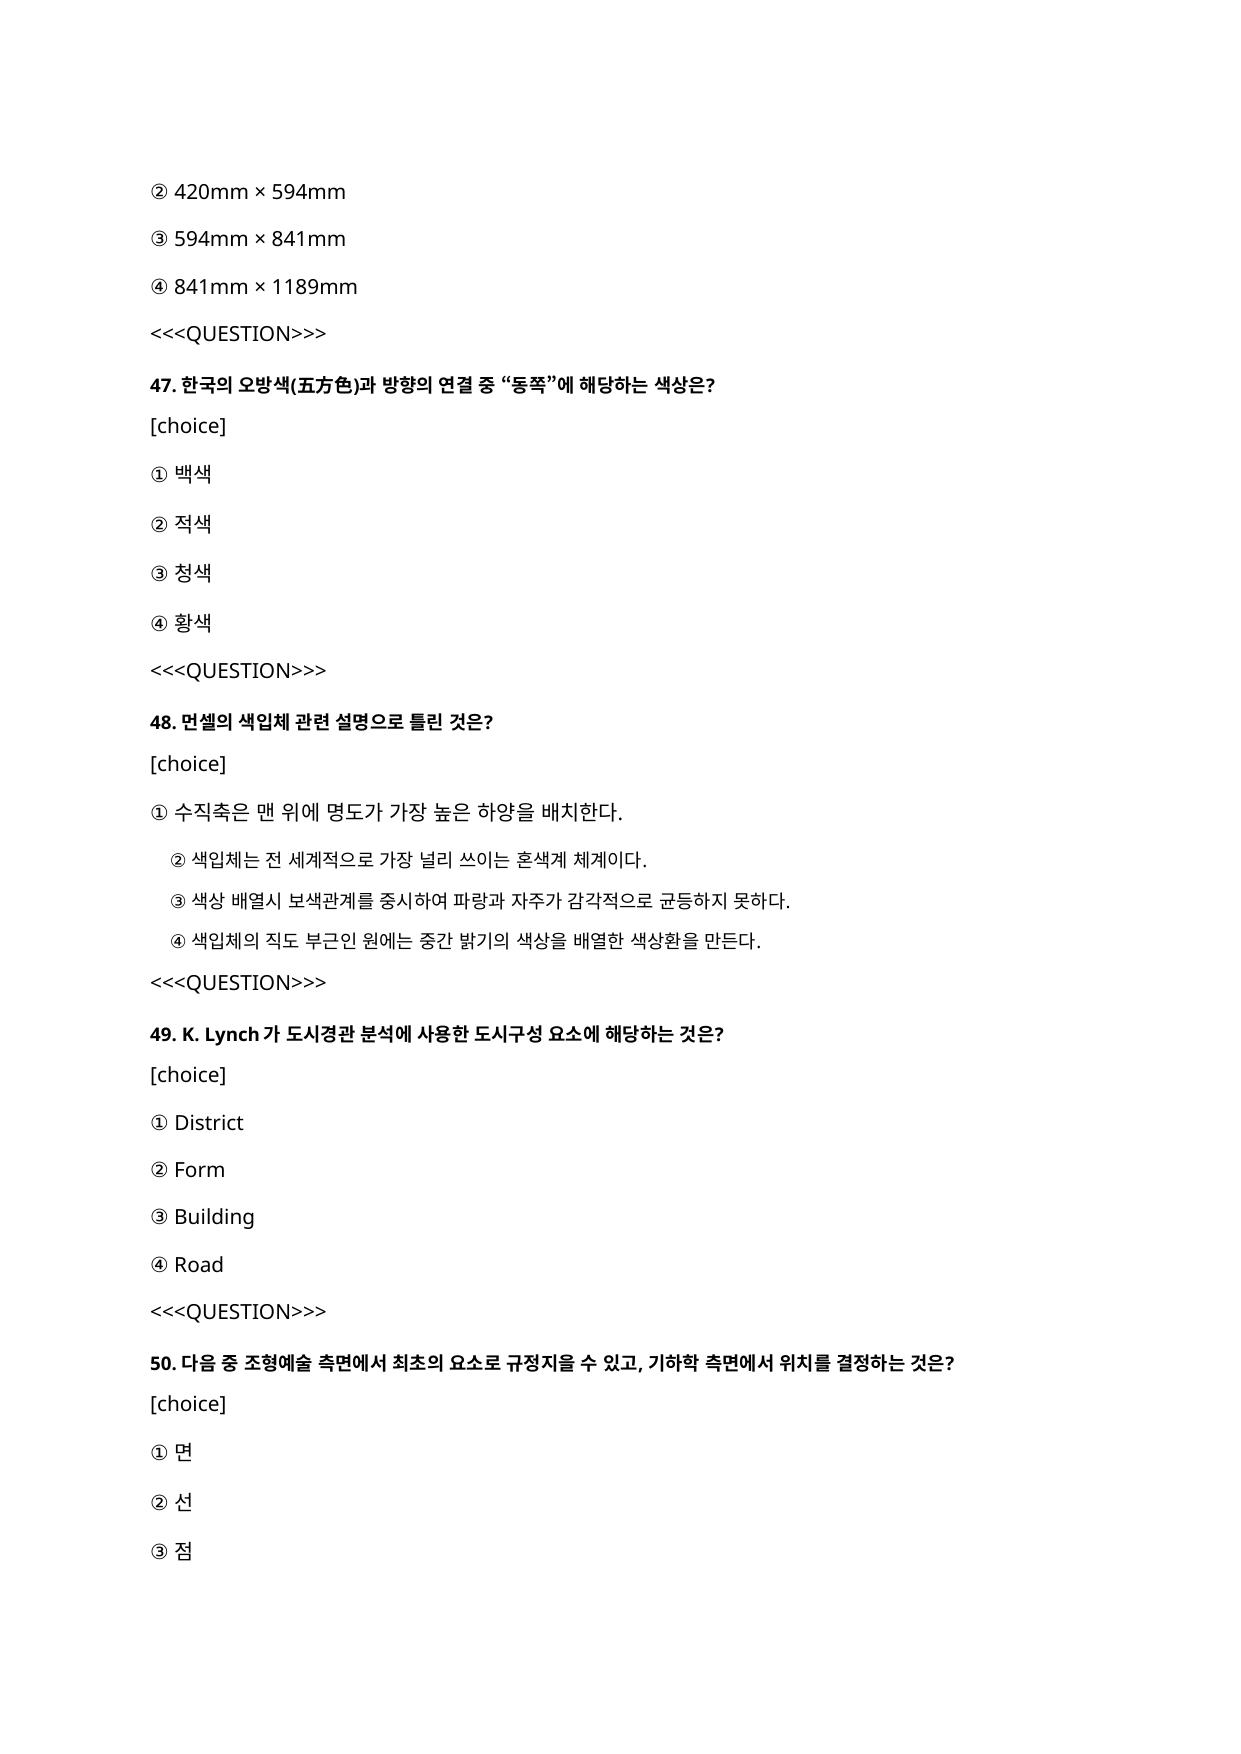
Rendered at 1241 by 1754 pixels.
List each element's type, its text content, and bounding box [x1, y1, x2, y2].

text 48. 먼셀의 색입체 관련 설명으로 틀린 것은? [150, 708, 1090, 735]
text ④ 841mm × 1189mm [150, 272, 1090, 300]
text 49. K. Lynch가 도시경관 분석에 사용한 도시구성 요소에 해당하는 것은? [150, 1019, 1090, 1047]
text ③ 청색 [150, 557, 1090, 588]
text <<<QUESTION>>> [150, 1297, 1090, 1325]
text ② 420mm × 594mm [150, 177, 1090, 206]
text ② 적색 [150, 508, 1090, 538]
text <<<QUESTION>>> [150, 656, 1090, 685]
text ④ 황색 [150, 607, 1090, 637]
text [choice] [150, 411, 1090, 440]
text ② 선 [150, 1486, 1090, 1516]
text 47. 한국의 오방색(五方色)과 방향의 연결 중 “동쪽”에 해당하는 색상은? [150, 371, 1090, 398]
text ③ 점 [150, 1535, 1090, 1566]
text [choice] [150, 1061, 1090, 1089]
text ④ Road [150, 1250, 1090, 1278]
text 50. 다음 중 조형예술 측면에서 최초의 요소로 규정지을 수 있고, 기하학 측면에서 위치를 결정하는 것은? [150, 1348, 1090, 1376]
text ① 백색 [150, 459, 1090, 489]
text ① 면 [150, 1437, 1090, 1467]
text ③ Building [150, 1202, 1090, 1231]
text ② Form [150, 1155, 1090, 1183]
text <<<QUESTION>>> [150, 319, 1090, 347]
text ④ 색입체의 직도 부근인 원에는 중간 밝기의 색상을 배열한 색상환을 만든다. [150, 927, 1090, 954]
text [choice] [150, 749, 1090, 777]
text <<<QUESTION>>> [150, 968, 1090, 997]
text ② 색입체는 전 세계적으로 가장 널리 쓰이는 혼색계 체계이다. [150, 845, 1090, 872]
text ① District [150, 1108, 1090, 1136]
text ③ 594mm × 841mm [150, 224, 1090, 253]
text ③ 색상 배열시 보색관계를 중시하여 파랑과 자주가 감각적으로 균등하지 못하다. [150, 886, 1090, 913]
text [choice] [150, 1389, 1090, 1418]
text ① 수직축은 맨 위에 명도가 가장 높은 하양을 배치한다. [150, 796, 1090, 826]
